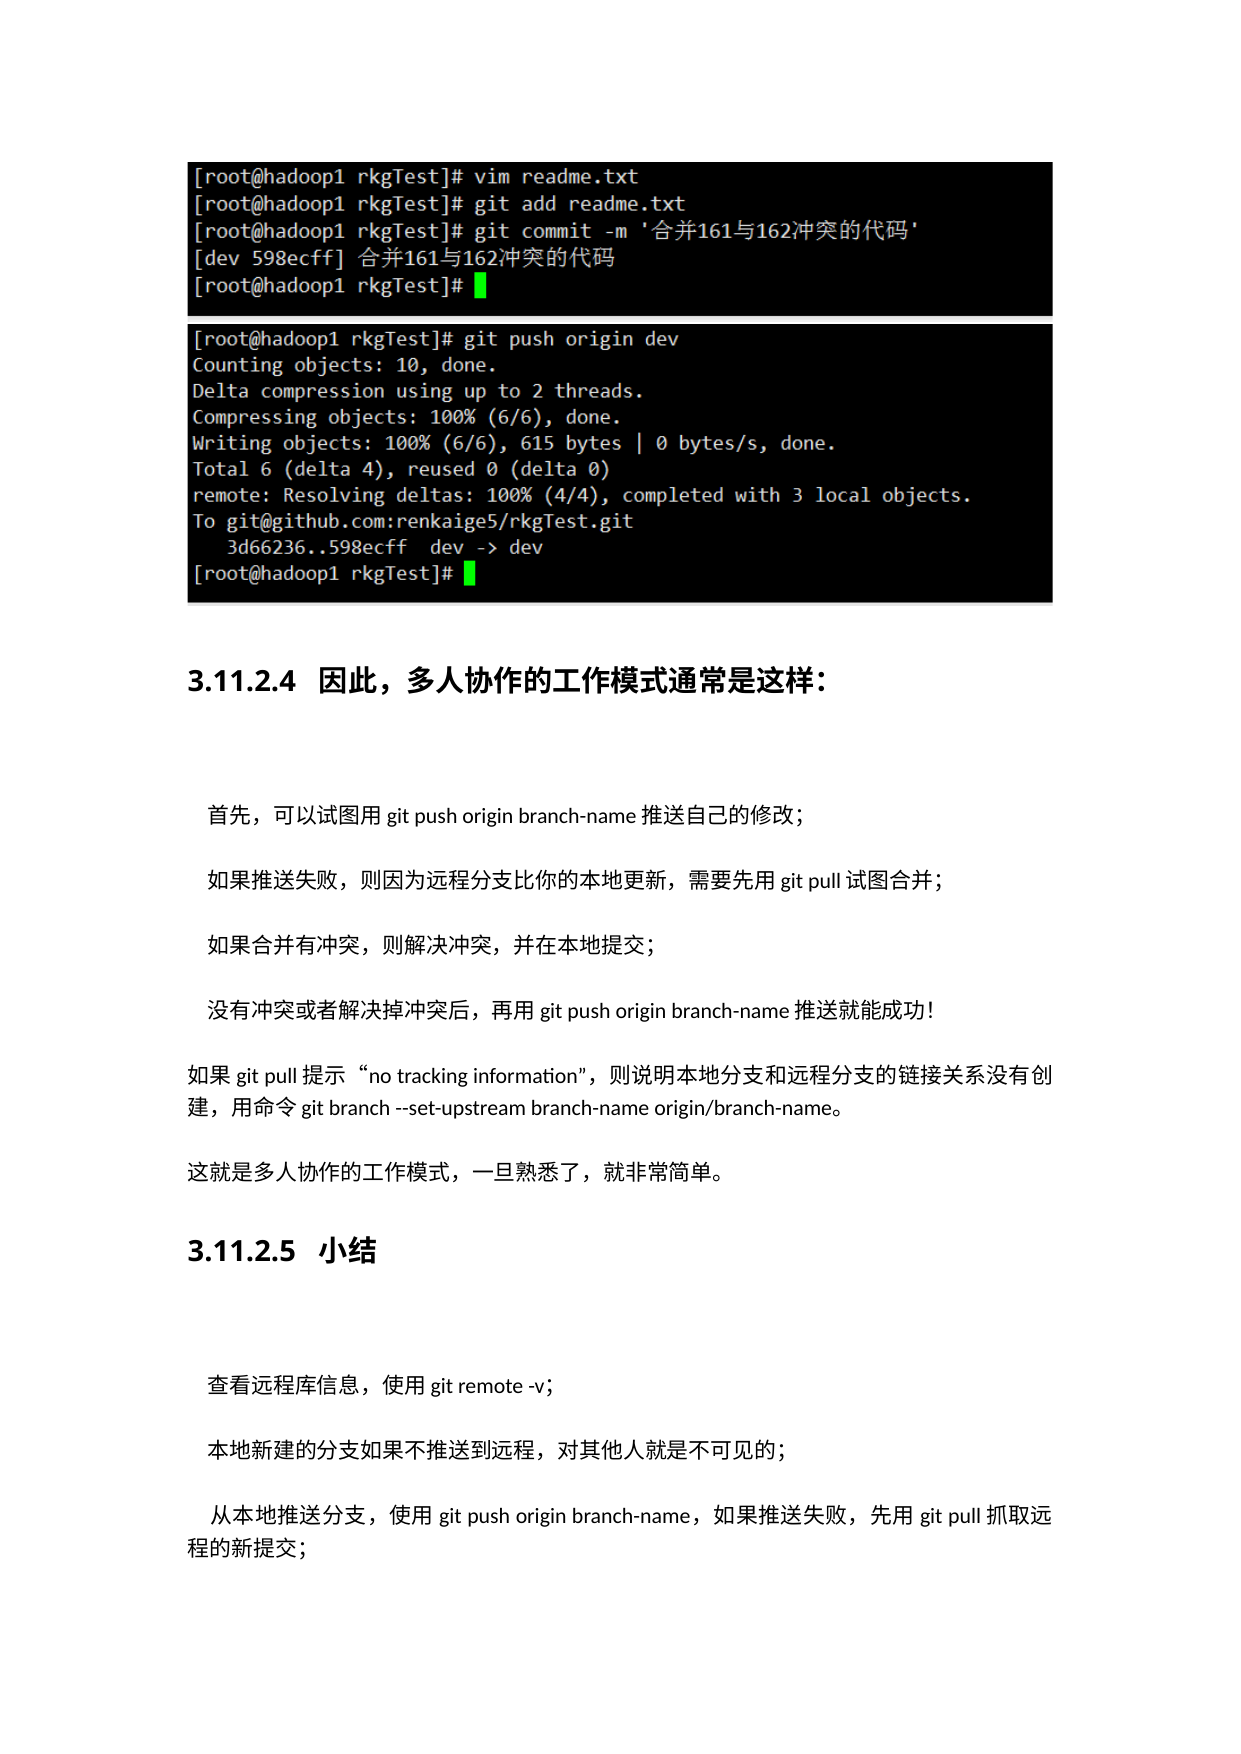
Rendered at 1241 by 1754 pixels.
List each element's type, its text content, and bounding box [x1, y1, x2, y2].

text 如果合并有冲突，则解决冲突，并在本地提交； [187, 927, 1053, 960]
text 查看远程库信息，使用git remote -v； [187, 1368, 1053, 1401]
picture [187, 162, 1053, 322]
subtitle 因此，多人协作的工作模式通常是这样： [187, 646, 1053, 711]
text 如果推送失败，则因为远程分支比你的本地更新，需要先用git pull试图合并； [187, 862, 1053, 895]
picture [187, 324, 1053, 606]
text 这就是多人协作的工作模式，一旦熟悉了，就非常简单。 [187, 1155, 1053, 1187]
text 从本地推送分支，使用git push origin branch-name，如果推送失败，先用git pull抓取远程的新提交； [187, 1498, 1053, 1563]
text 没有冲突或者解决掉冲突后，再用git push origin branch-name推送就能成功！ [187, 992, 1053, 1025]
subtitle 小结 [187, 1217, 1053, 1282]
text 本地新建的分支如果不推送到远程，对其他人就是不可见的； [187, 1433, 1053, 1466]
text 如果git pull提示“no tracking information”，则说明本地分支和远程分支的链接关系没有创建，用命令git branch --set-upstream branch-name origin/branch-name。 [187, 1057, 1053, 1122]
text 首先，可以试图用git push origin branch-name推送自己的修改； [187, 797, 1053, 830]
